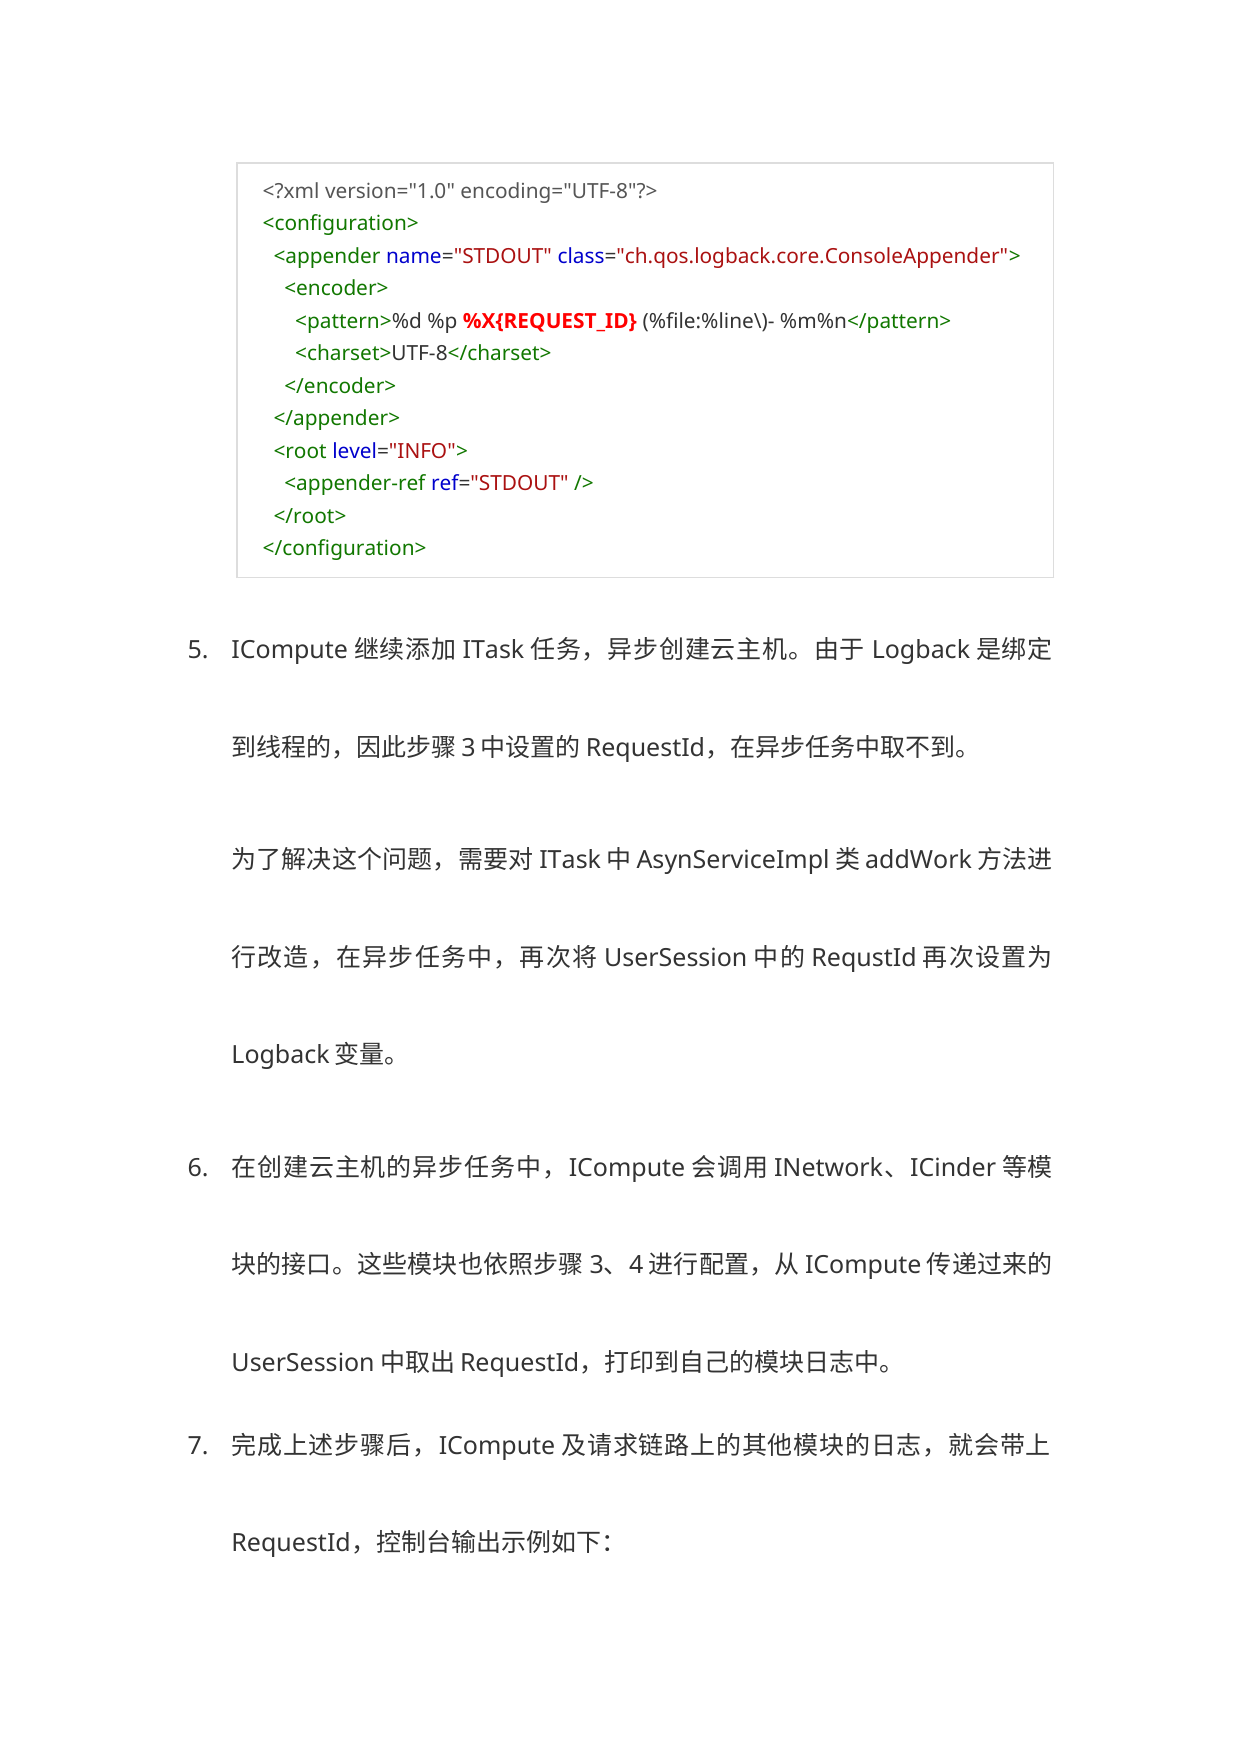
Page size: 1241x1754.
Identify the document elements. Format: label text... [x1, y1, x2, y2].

text <?xml version="1.0" encoding="UTF-8"?> <configuration> <appender name="STDOUT" class="ch.qos.logback.core.ConsoleAppender"> <encoder> <pattern>%d %p %X{REQUEST_ID} (%file:%line\)- %m%n</pattern> <charset>UTF-8</charset> </encoder> </appender> <root level="INFO"> <appender-ref ref="STDOUT" /> </root> </configuration> [238, 164, 1053, 577]
list 在创建云主机的异步任务中，ICompute会调用INetwork、ICinder等模块的接口。这些模块也依照步骤3、4进行配置，从ICompute传递过来的UserSession中取出RequestId，打印到自己的模块日志中。 [187, 1133, 1053, 1393]
list 为了解决这个问题，需要对ITask中AsynServiceImpl类addWork方法进行改造，在异步任务中，再次将UserSession中的RequstId再次设置为Logback变量。 [231, 825, 1053, 1085]
list 完成上述步骤后，ICompute及请求链路上的其他模块的日志，就会带上RequestId，控制台输出示例如下： [187, 1411, 1053, 1573]
list ICompute继续添加ITask任务，异步创建云主机。由于Logback是绑定到线程的，因此步骤3中设置的RequestId，在异步任务中取不到。 [187, 616, 1053, 778]
